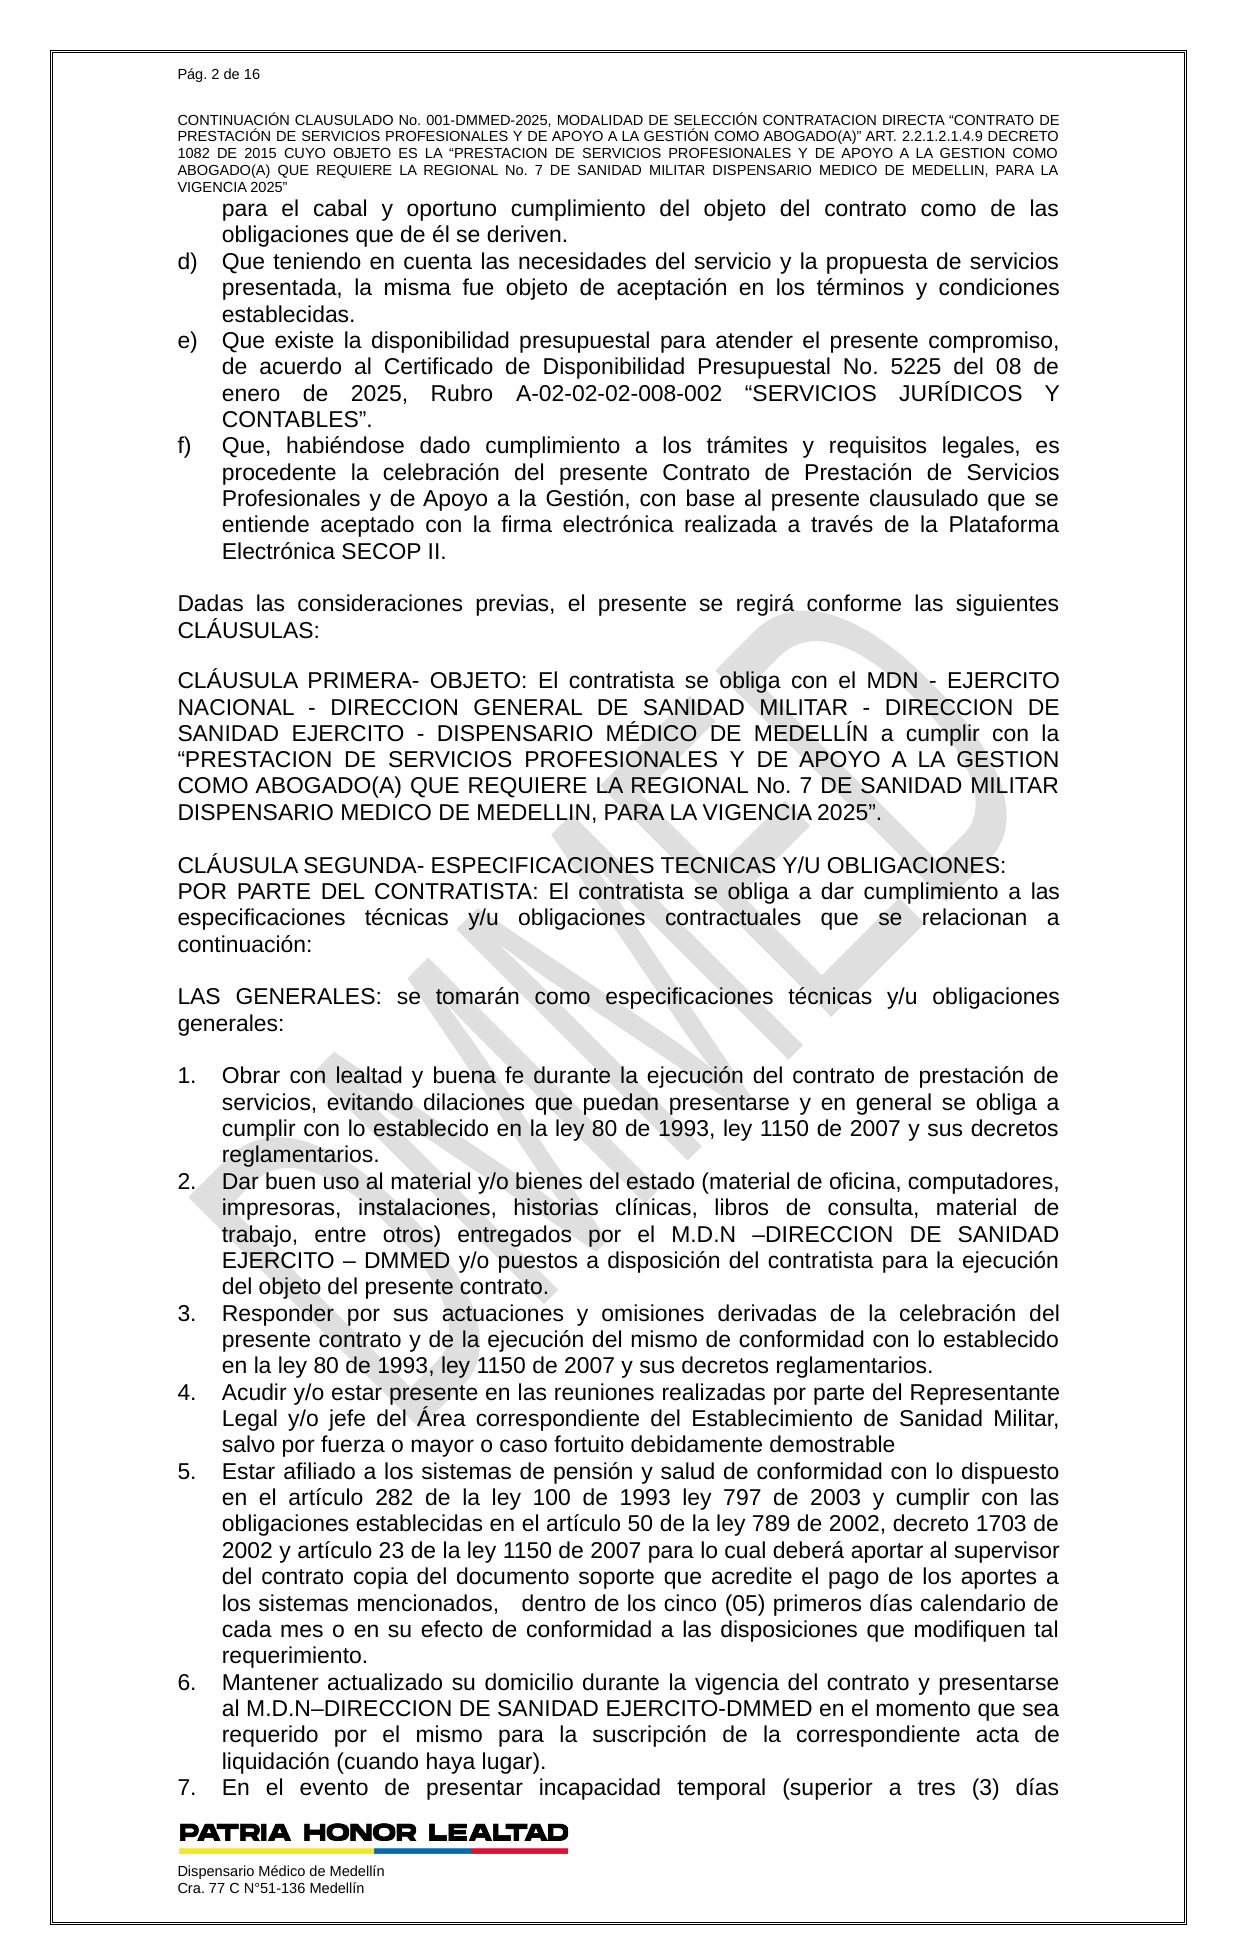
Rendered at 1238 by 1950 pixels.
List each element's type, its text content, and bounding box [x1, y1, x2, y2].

list Dar buen uso al material y/o bienes del estado (material de oficina, computadores, impresoras, instalaciones, historias clínicas, libros de consulta, material de trabajo, entre otros) entregados por el M.D.N –DIRECCION DE SANIDAD EJERCITO – DMMED y/o puestos a disposición del contratista para la ejecución del objeto del presente contrato. [177, 1168, 1060, 1299]
list Obrar con lealtad y buena fe durante la ejecución del contrato de prestación de servicios, evitando dilaciones que puedan presentarse y en general se obliga a cumplir con lo establecido en la ley 80 de 1993, ley 1150 de 2007 y sus decretos reglamentarios. [177, 1062, 1060, 1168]
list Que existe la disponibilidad presupuestal para atender el presente compromiso, de acuerdo al Certificado de Disponibilidad Presupuestal No. 5225 del 08 de enero de 2025, Rubro A-02-02-02-008-002 “SERVICIOS JURÍDICOS Y CONTABLES”. [177, 327, 1060, 432]
list Acudir y/o estar presente en las reuniones realizadas por parte del Representante Legal y/o jefe del Área correspondiente del Establecimiento de Sanidad Militar, salvo por fuerza o mayor o caso fortuito debidamente demostrable [177, 1379, 1060, 1458]
list Mantener actualizado su domicilio durante la vigencia del contrato y presentarse al M.D.N–DIRECCION DE SANIDAD EJERCITO-DMMED en el momento que sea requerido por el mismo para la suscripción de la correspondiente acta de liquidación (cuando haya lugar). [177, 1668, 1060, 1774]
picture [179, 1823, 569, 1854]
list Que teniendo en cuenta las necesidades del servicio y la propuesta de servicios presentada, la misma fue objeto de aceptación en los términos y condiciones establecidas. [177, 248, 1060, 327]
list Estar afiliado a los sistemas de pensión y salud de conformidad con lo dispuesto en el artículo 282 de la ley 100 de 1993 ley 797 de 2003 y cumplir con las obligaciones establecidas en el artículo 50 de la ley 789 de 2002, decreto 1703 de 2002 y artículo 23 de la ley 1150 de 2007 para lo cual deberá aportar al supervisor del contrato copia del documento soporte que acredite el pago de los aportes a los sistemas mencionados, dentro de los cinco (05) primeros días calendario de cada mes o en su efecto de conformidad a las disposiciones que modifiquen tal requerimiento. [177, 1458, 1060, 1668]
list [177, 195, 1060, 248]
text LAS GENERALES: se tomarán como especificaciones técnicas y/u obligaciones generales: [177, 983, 1060, 1036]
text Dadas las consideraciones previas, el presente se regirá conforme las siguientes CLÁUSULAS: [177, 590, 1060, 643]
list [177, 1774, 1060, 1800]
text CLÁUSULA PRIMERA- OBJETO: El contratista se obliga con el MDN - EJERCITO NACIONAL - DIRECCION GENERAL DE SANIDAD MILITAR - DIRECCION DE SANIDAD EJERCITO - DISPENSARIO MÉDICO DE MEDELLÍN a cumplir con la “PRESTACION DE SERVICIOS PROFESIONALES Y DE APOYO A LA GESTION COMO ABOGADO(A) QUE REQUIERE LA REGIONAL No. 7 DE SANIDAD MILITAR DISPENSARIO MEDICO DE MEDELLIN, PARA LA VIGENCIA 2025”. [177, 667, 1060, 825]
text CLÁUSULA SEGUNDA- ESPECIFICACIONES TECNICAS Y/U OBLIGACIONES: [177, 852, 1060, 878]
list Responder por sus actuaciones y omisiones derivadas de la celebración del presente contrato y de la ejecución del mismo de conformidad con lo establecido en la ley 80 de 1993, ley 1150 de 2007 y sus decretos reglamentarios. [177, 1299, 1060, 1379]
list Que, habiéndose dado cumplimiento a los trámites y requisitos legales, es procedente la celebración del presente Contrato de Prestación de Servicios Profesionales y de Apoyo a la Gestión, con base al presente clausulado que se entiende aceptado con la firma electrónica realizada a través de la Plataforma Electrónica SECOP II. [177, 432, 1060, 564]
text POR PARTE DEL CONTRATISTA: El contratista se obliga a dar cumplimiento a las especificaciones técnicas y/u obligaciones contractuales que se relacionan a continuación: [177, 878, 1060, 957]
